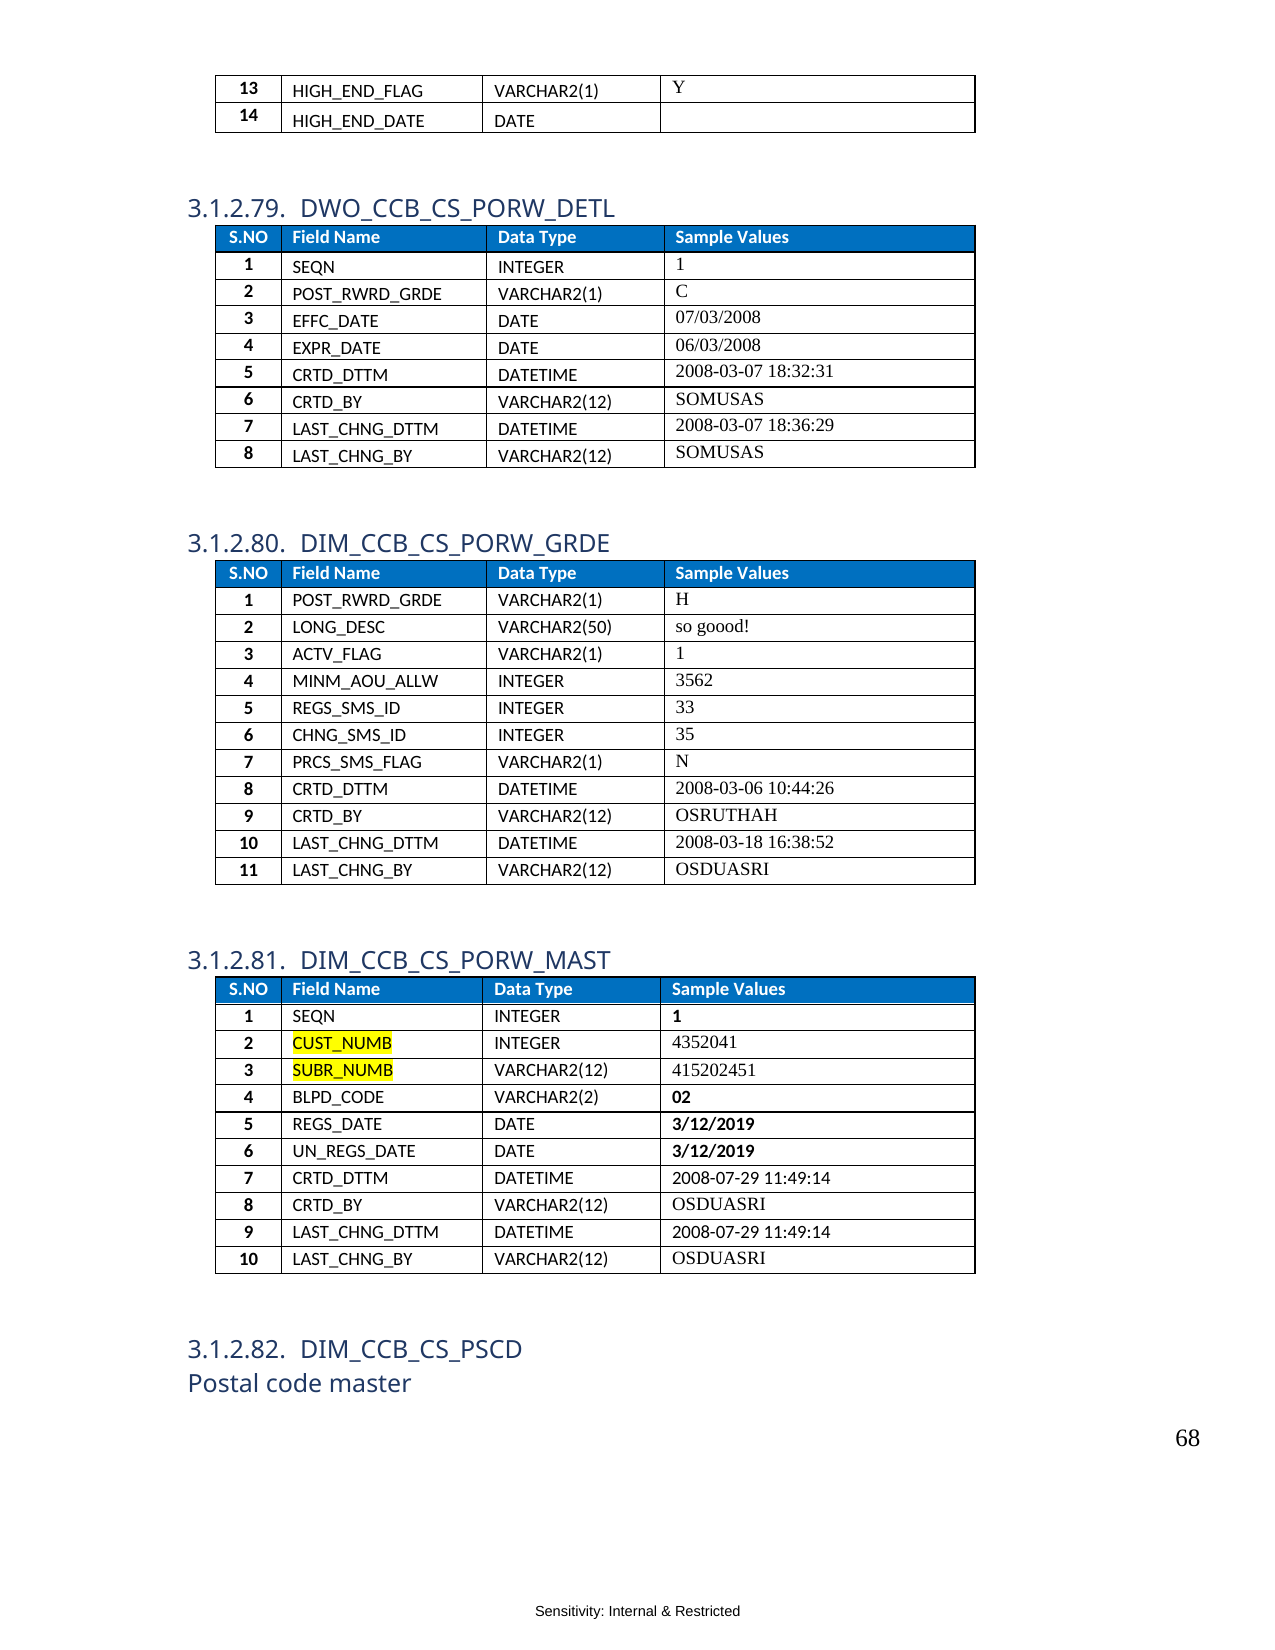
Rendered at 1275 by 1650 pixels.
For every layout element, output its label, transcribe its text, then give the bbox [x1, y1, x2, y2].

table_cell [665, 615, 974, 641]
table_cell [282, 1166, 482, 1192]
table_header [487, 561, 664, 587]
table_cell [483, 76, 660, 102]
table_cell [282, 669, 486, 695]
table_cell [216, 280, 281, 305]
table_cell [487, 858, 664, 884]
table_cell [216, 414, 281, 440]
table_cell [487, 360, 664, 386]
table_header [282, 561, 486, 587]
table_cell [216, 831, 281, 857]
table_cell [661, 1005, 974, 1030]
subtitle DIM_CCB_CS_PSCD [187, 1332, 1200, 1366]
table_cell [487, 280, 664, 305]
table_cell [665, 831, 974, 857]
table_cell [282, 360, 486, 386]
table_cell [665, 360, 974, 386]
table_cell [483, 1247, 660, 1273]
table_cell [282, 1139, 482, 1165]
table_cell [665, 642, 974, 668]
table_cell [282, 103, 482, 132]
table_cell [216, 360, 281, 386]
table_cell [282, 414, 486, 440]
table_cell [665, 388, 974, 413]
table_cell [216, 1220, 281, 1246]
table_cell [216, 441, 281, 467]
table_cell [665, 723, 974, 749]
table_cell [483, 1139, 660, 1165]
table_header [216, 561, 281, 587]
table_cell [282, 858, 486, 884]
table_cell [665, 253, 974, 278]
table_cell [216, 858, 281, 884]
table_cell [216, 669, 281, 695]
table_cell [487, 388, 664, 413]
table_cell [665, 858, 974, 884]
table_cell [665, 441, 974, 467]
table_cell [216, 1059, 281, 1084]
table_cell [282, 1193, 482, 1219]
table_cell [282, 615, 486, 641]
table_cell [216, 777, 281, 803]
subtitle DWO_CCB_CS_PORW_DETL [187, 190, 1200, 224]
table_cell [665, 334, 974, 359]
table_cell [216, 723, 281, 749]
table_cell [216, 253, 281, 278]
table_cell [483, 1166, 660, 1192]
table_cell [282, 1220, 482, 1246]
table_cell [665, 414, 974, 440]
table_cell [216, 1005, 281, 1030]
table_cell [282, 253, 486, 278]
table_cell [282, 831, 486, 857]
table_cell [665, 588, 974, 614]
subtitle DIM_CCB_CS_PORW_GRDE [187, 526, 1200, 560]
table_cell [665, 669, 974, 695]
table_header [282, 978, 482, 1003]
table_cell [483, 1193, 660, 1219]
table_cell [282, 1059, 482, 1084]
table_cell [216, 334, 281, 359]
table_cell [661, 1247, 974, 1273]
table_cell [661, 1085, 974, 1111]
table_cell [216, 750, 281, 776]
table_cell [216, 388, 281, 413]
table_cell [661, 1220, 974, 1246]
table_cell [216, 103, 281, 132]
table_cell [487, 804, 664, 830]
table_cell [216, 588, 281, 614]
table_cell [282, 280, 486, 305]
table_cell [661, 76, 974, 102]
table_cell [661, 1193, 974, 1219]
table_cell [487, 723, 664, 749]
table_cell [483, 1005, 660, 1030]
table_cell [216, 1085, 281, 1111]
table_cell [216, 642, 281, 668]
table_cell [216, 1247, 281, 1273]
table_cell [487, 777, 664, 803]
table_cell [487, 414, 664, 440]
subtitle DIM_CCB_CS_PORW_MAST [187, 942, 1200, 976]
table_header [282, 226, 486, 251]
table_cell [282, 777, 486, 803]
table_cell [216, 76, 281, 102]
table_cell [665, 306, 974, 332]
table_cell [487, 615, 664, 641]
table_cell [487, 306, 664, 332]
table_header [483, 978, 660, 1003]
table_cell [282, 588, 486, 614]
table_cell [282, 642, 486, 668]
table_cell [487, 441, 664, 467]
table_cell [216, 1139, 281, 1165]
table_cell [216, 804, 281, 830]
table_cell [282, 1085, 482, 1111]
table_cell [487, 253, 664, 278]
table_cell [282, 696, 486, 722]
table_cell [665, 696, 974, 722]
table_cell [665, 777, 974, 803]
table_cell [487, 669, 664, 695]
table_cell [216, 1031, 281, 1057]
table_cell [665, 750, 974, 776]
text Postal code master [187, 1366, 1200, 1400]
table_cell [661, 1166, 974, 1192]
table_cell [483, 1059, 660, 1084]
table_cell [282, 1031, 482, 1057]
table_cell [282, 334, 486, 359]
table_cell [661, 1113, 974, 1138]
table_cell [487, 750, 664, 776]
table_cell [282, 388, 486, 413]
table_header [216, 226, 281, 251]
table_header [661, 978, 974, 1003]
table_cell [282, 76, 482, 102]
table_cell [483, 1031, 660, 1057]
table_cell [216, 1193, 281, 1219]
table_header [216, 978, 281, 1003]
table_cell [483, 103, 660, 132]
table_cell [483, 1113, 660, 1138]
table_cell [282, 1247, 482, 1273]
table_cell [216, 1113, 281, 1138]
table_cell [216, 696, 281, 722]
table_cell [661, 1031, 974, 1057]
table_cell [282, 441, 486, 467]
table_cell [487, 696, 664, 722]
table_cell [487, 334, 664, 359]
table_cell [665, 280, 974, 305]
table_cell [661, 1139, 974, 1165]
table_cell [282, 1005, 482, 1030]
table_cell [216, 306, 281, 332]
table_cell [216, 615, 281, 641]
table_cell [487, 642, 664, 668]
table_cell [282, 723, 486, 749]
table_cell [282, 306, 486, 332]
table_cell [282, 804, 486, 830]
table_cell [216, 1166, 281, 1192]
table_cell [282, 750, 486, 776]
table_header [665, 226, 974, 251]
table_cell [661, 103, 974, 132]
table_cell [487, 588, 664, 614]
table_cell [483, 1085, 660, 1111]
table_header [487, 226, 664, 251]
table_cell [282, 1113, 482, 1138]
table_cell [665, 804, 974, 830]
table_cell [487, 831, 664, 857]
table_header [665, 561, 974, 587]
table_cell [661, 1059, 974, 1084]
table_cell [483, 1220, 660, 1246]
